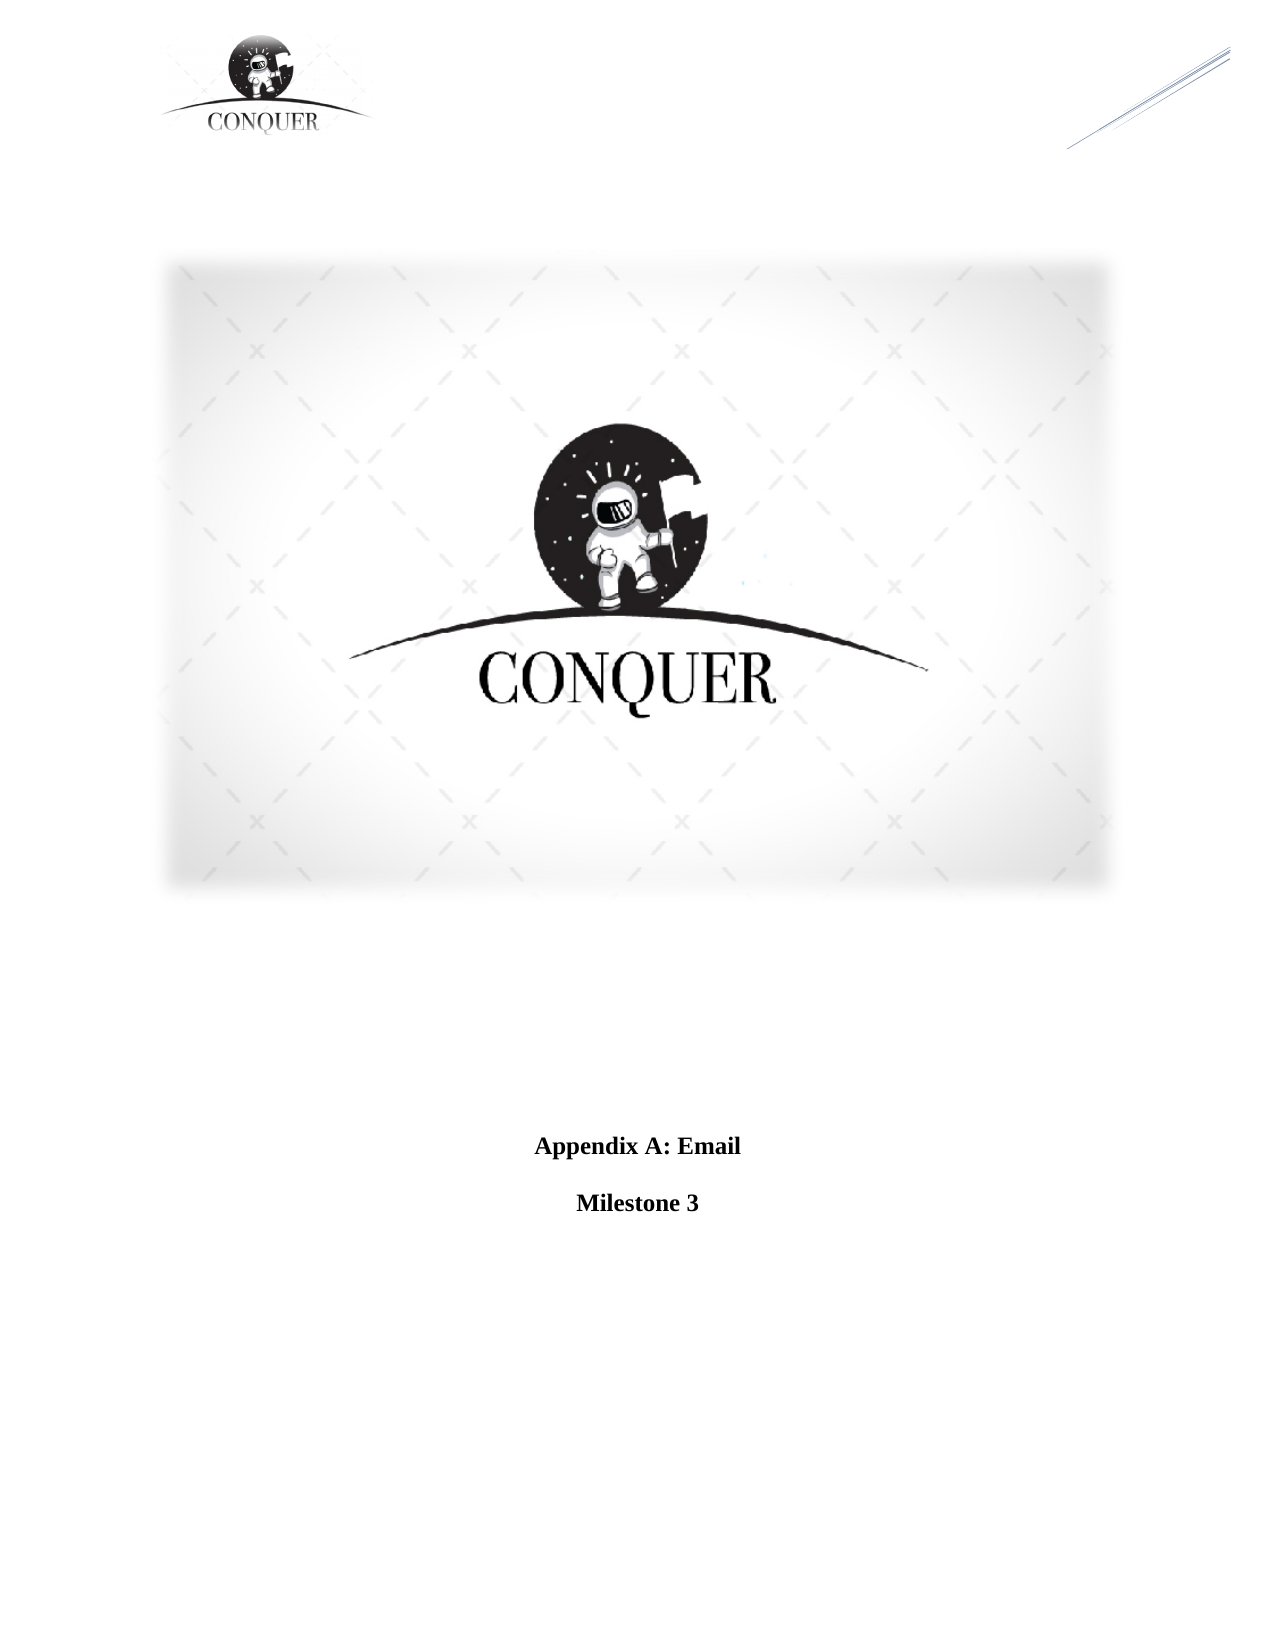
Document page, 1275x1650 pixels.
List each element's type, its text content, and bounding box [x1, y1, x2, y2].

picture [180, 54, 353, 115]
text Milestone 3 [150, 1188, 1125, 1217]
picture [179, 275, 1096, 876]
title Appendix A: Email [150, 1131, 1125, 1159]
